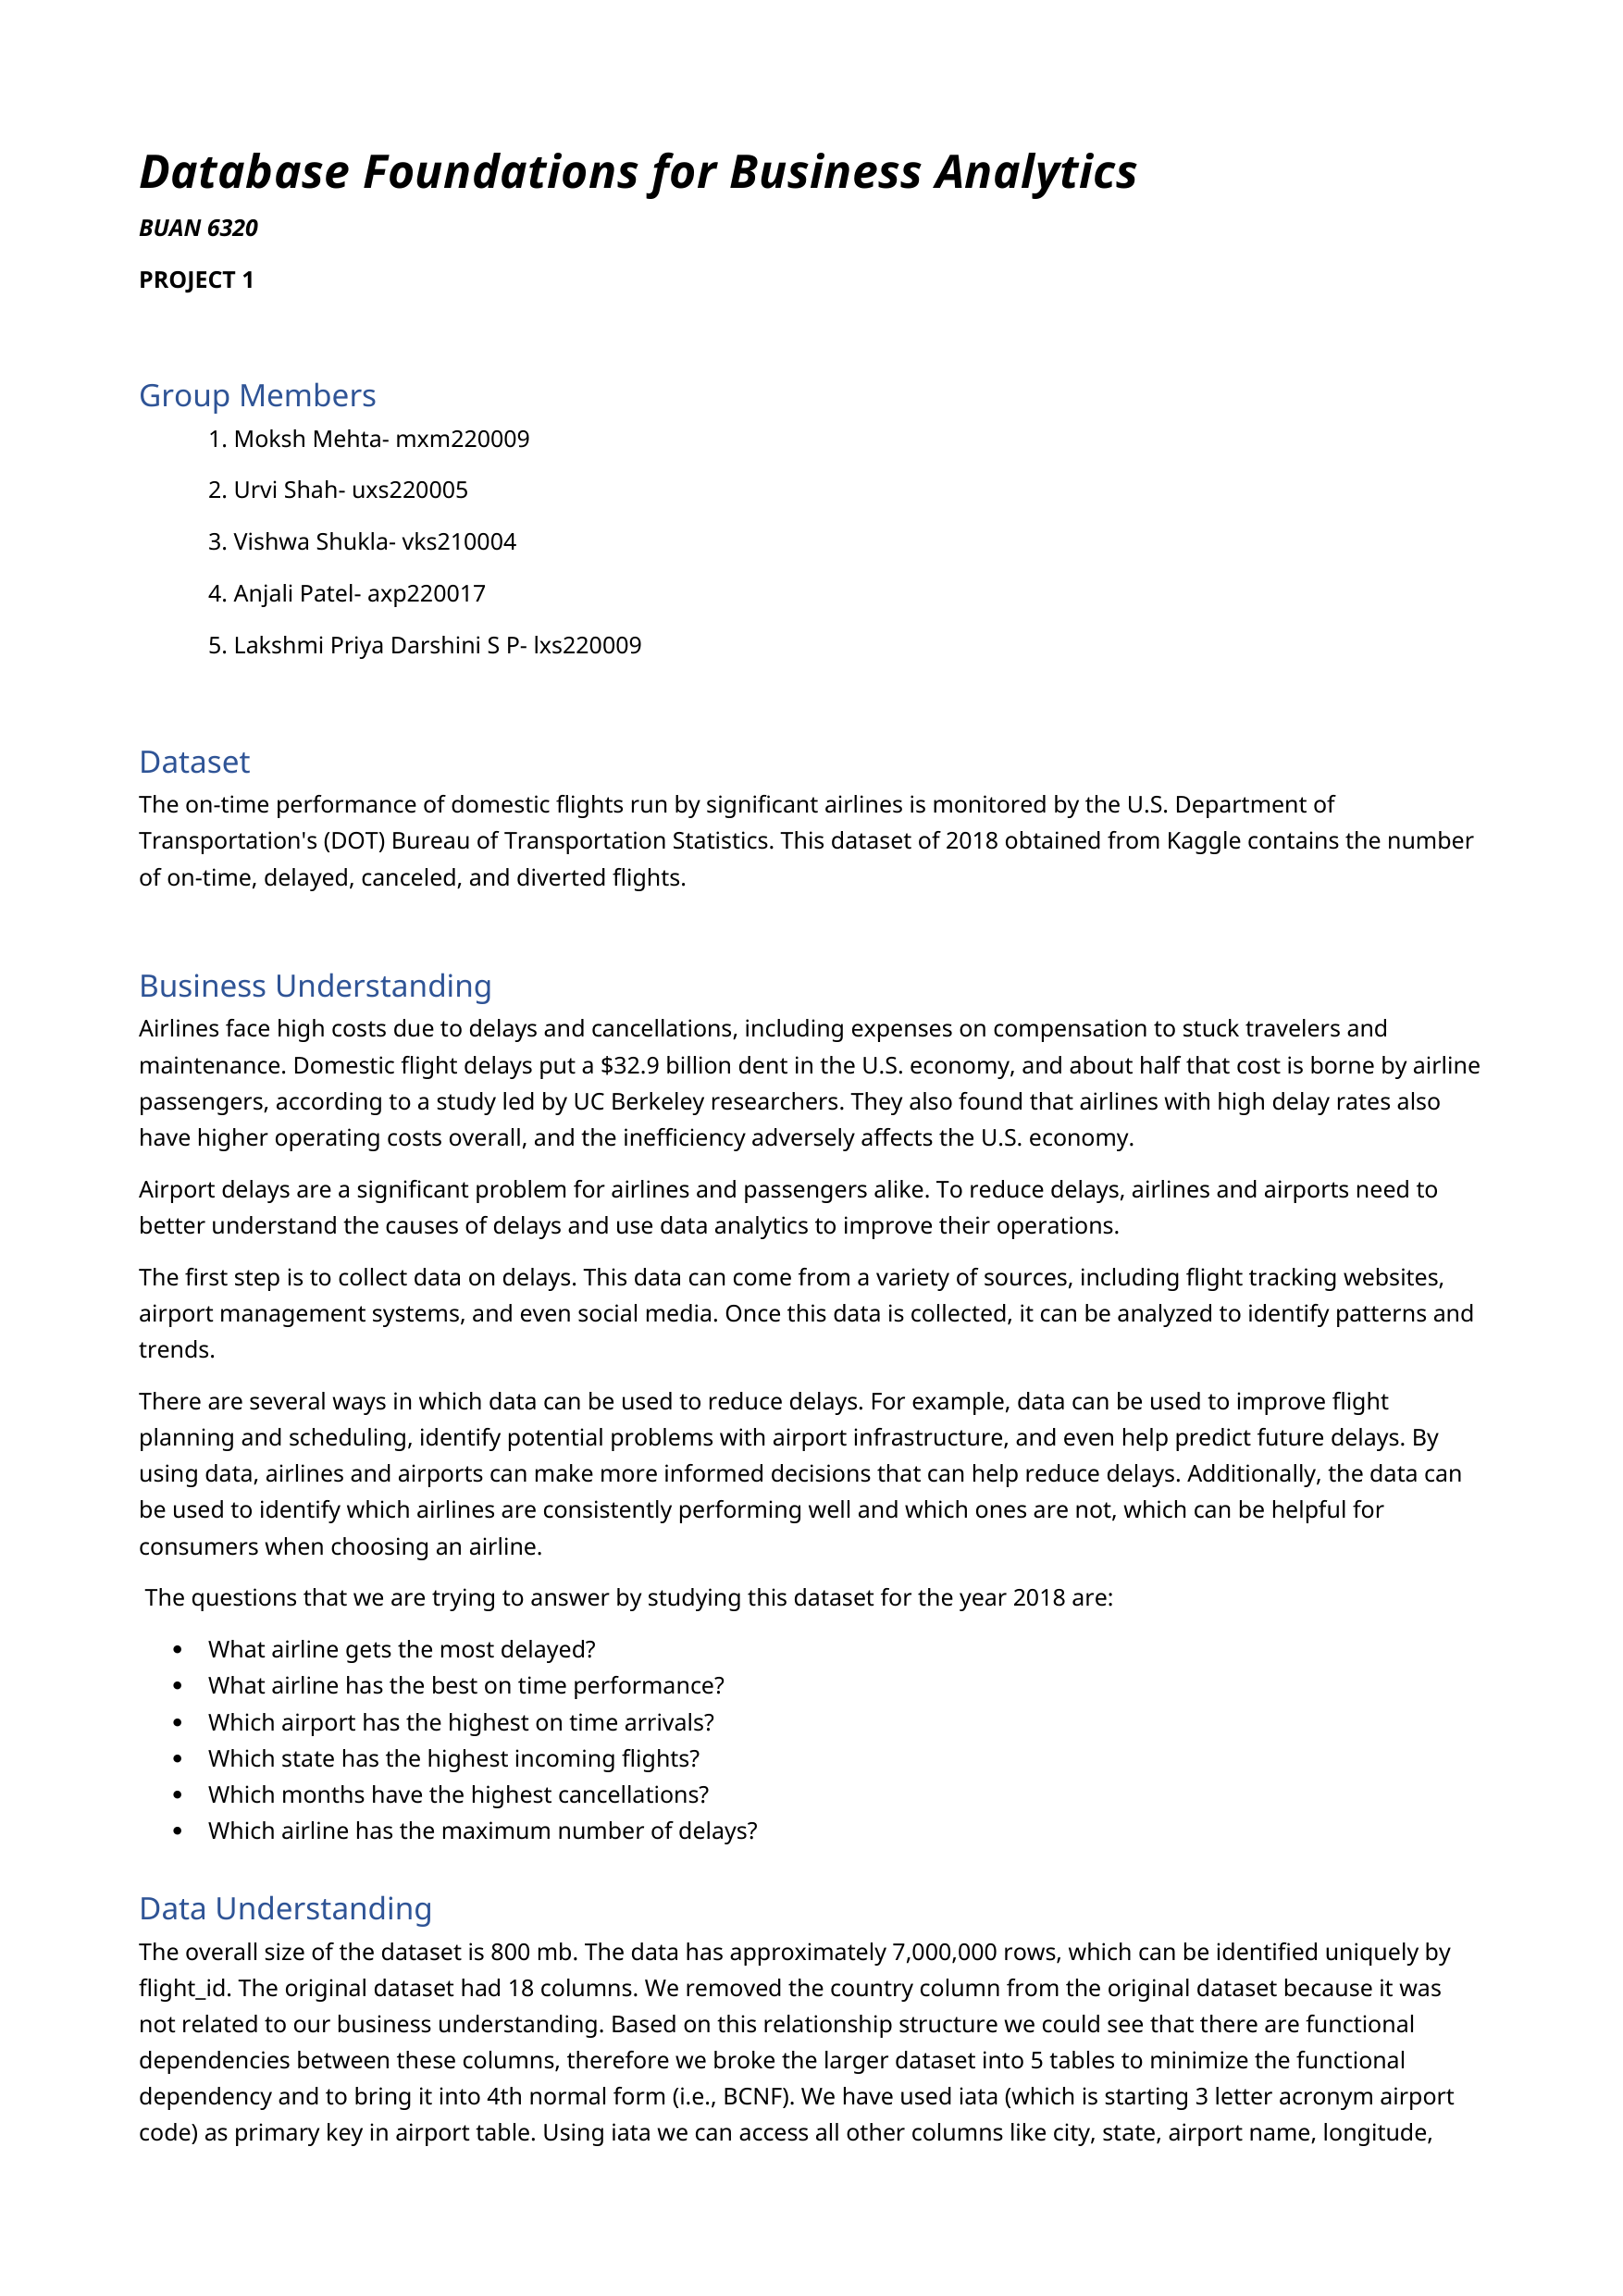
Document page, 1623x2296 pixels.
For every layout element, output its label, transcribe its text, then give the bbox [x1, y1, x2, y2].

list Which airport has the highest on time arrivals? [173, 1706, 1428, 1737]
text Airport delays are a significant problem for airlines and passengers alike. To reduce delays, airlines and airports need to better understand the causes of delays and use data analytics to improve their operations. [139, 1173, 1484, 1241]
list Which state has the highest incoming flights? [173, 1742, 1428, 1773]
text 2. Urvi Shah- uxs220005 [139, 474, 1484, 505]
text The on-time performance of domestic flights run by significant airlines is monitored by the U.S. Department of Transportation's (DOT) Bureau of Transportation Statistics. This dataset of 2018 obtained from Kaggle contains the number of on-time, delayed, canceled, and diverted flights. [139, 788, 1484, 892]
list What airline gets the most delayed? [173, 1633, 1428, 1665]
subtitle Dataset [139, 740, 1484, 782]
list Which months have the highest cancellations? [173, 1779, 1428, 1810]
text 3. Vishwa Shukla- vks210004 [139, 526, 1484, 557]
subtitle Group Members [139, 374, 1484, 416]
title Database Foundations for Business Analytics [139, 139, 1484, 202]
list What airline has the best on time performance? [173, 1669, 1484, 1701]
text 4. Anjali Patel- axp220017 [139, 577, 1484, 609]
text 1. Moksh Mehta- mxm220009 [139, 422, 1484, 453]
subtitle Data Understanding [139, 1887, 1463, 1929]
text There are several ways in which data can be used to reduce delays. For example, data can be used to improve flight planning and scheduling, identify potential problems with airport infrastructure, and even help predict future delays. By using data, airlines and airports can make more informed decisions that can help reduce delays. Additionally, the data can be used to identify which airlines are consistently performing well and which ones are not, which can be helpful for consumers when choosing an airline. [139, 1385, 1484, 1561]
list Which airline has the maximum number of delays? [173, 1815, 1428, 1846]
text PROJECT 1 [139, 263, 1484, 294]
subtitle Business Understanding [139, 964, 1463, 1006]
text 5. Lakshmi Priya Darshini S P- lxs220009 [139, 629, 1484, 661]
text BUAN 6320 [139, 211, 1484, 242]
text Airlines face high costs due to delays and cancellations, including expenses on compensation to stuck travelers and maintenance. Domestic flight delays put a $32.9 billion dent in the U.S. economy, and about half that cost is borne by airline passengers, according to a study led by UC Berkeley researchers. They also found that airlines with high delay rates also have higher operating costs overall, and the inefficiency adversely affects the U.S. economy. [139, 1012, 1484, 1153]
text The first step is to collect data on delays. This data can come from a variety of sources, including flight tracking websites, airport management systems, and even social media. Once this data is collected, it can be analyzed to identify patterns and trends. [139, 1260, 1484, 1365]
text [139, 1935, 1484, 2148]
text The questions that we are trying to answer by studying this dataset for the year 2018 are: [139, 1582, 1484, 1613]
